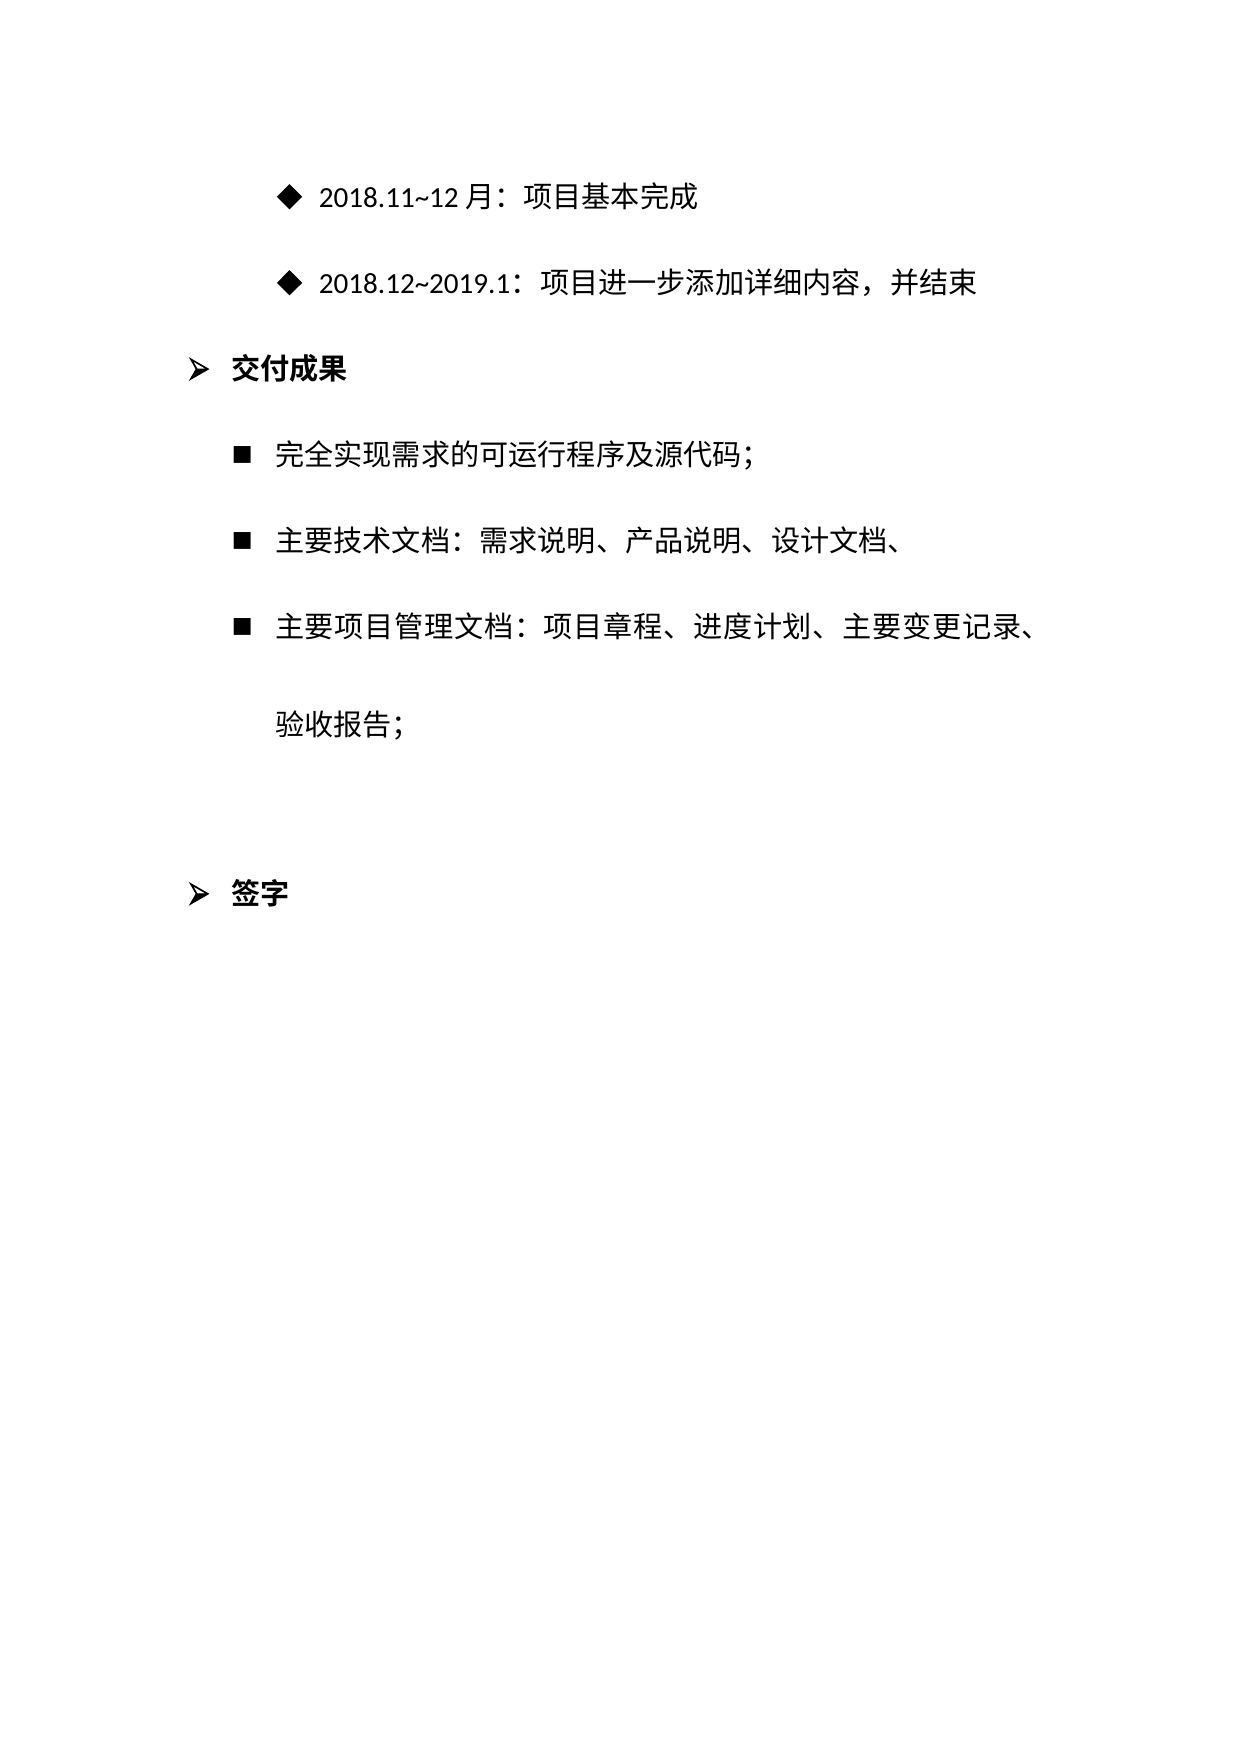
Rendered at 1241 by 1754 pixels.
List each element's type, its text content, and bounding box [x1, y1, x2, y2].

list 主要技术文档：需求说明、产品说明、设计文档、 [231, 507, 1053, 572]
list 完全实现需求的可运行程序及源代码； [231, 420, 1053, 485]
list 2018.11~12月：项目基本完成 [275, 162, 1053, 227]
list 交付成果 [187, 334, 1053, 399]
list 2018.12~2019.1：项目进一步添加详细内容，并结束 [275, 248, 1053, 313]
list 签字 [187, 859, 1053, 924]
list 主要项目管理文档：项目章程、进度计划、主要变更记录、验收报告； [231, 593, 1053, 755]
